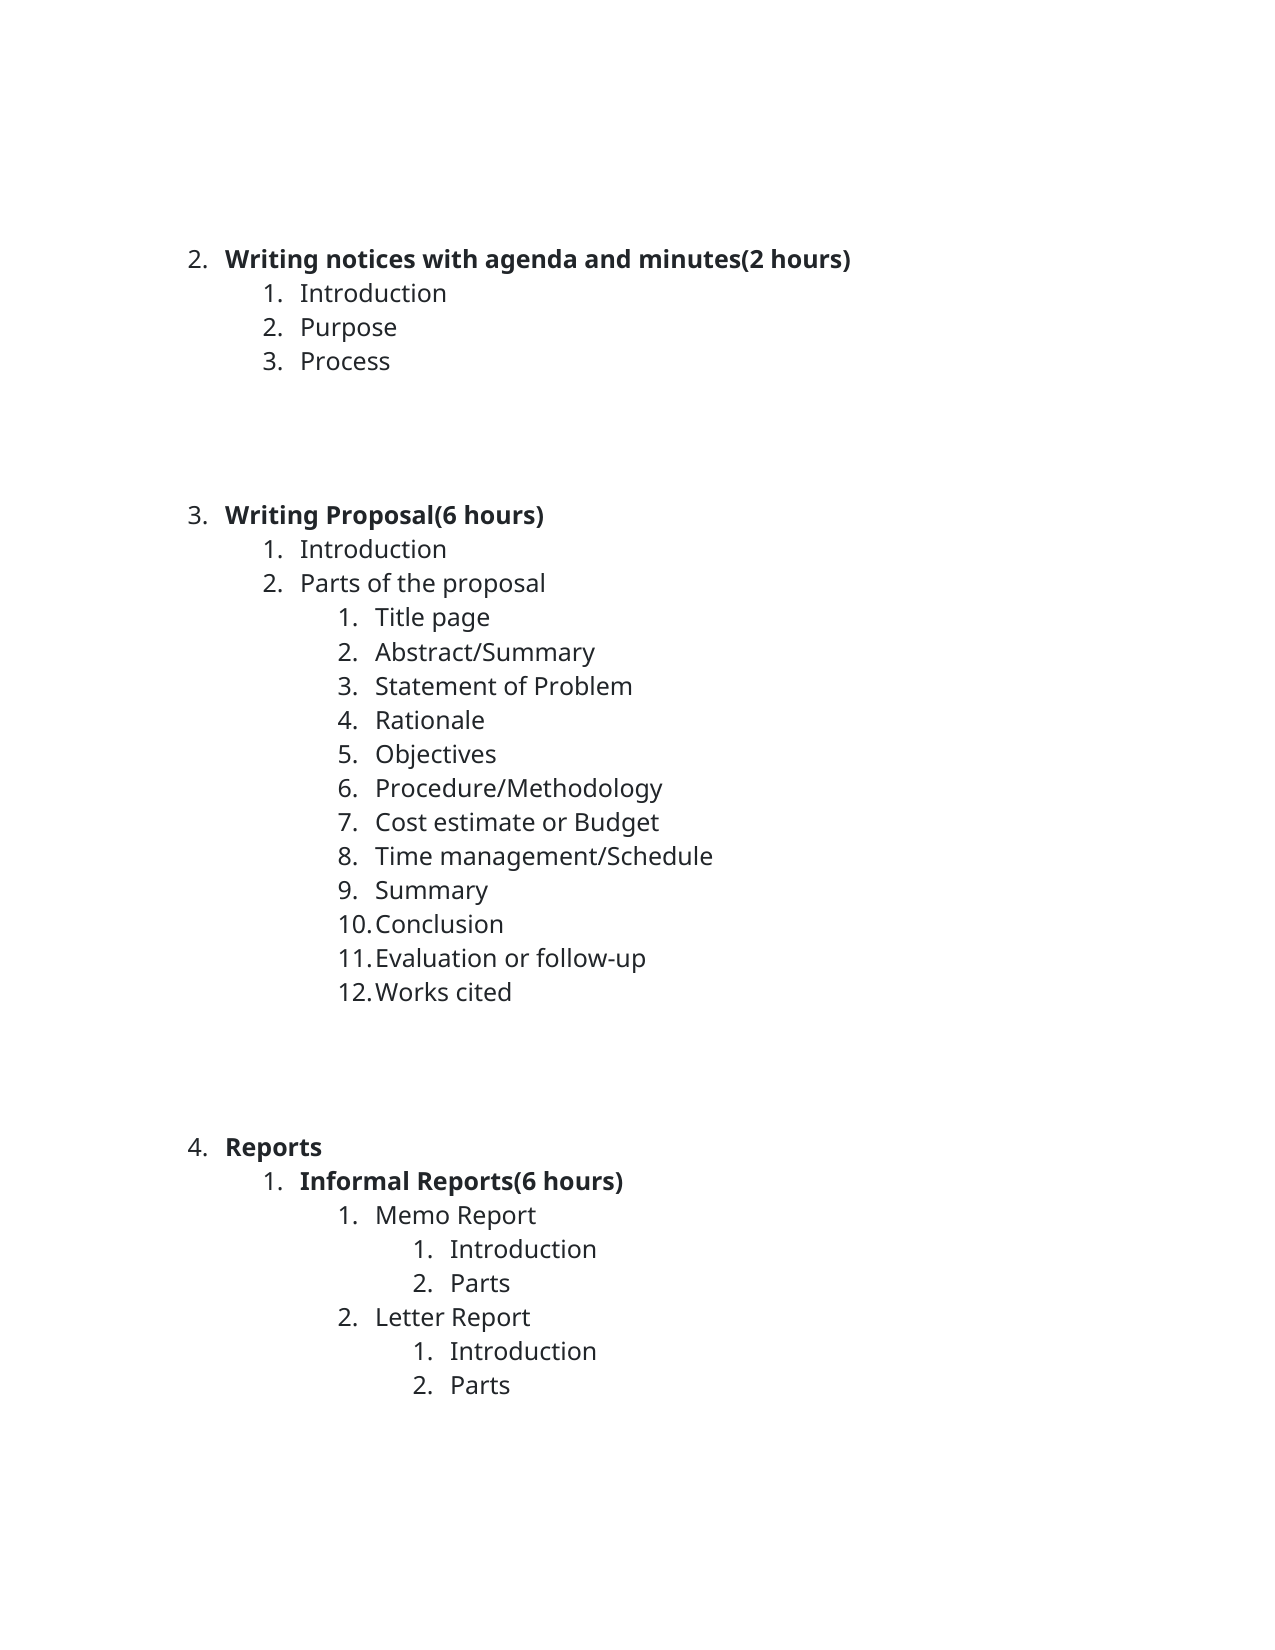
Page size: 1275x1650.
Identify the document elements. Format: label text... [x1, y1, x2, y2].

list Writing Proposal(6 hours) [187, 498, 1125, 532]
list Introduction [262, 275, 1125, 309]
list Informal Reports(6 hours) [262, 1163, 1125, 1197]
list Works cited [337, 975, 1125, 1009]
list Title page [337, 600, 1125, 634]
list Abstract/Summary [337, 634, 1125, 668]
list Parts [412, 1266, 1125, 1299]
list Parts [412, 1368, 1125, 1402]
list Process [262, 343, 1125, 377]
list Cost estimate or Budget [337, 804, 1125, 838]
list Introduction [412, 1231, 1125, 1266]
list Memo Report [337, 1197, 1125, 1231]
list Procedure/Methodology [337, 770, 1125, 804]
list Summary [337, 873, 1125, 907]
list Introduction [412, 1334, 1125, 1368]
list Letter Report [337, 1299, 1125, 1334]
list Time management/Schedule [337, 838, 1125, 873]
list Purpose [262, 309, 1125, 343]
list Introduction [262, 532, 1125, 566]
list Reports [187, 1129, 1125, 1163]
list Statement of Problem [337, 668, 1125, 702]
list Writing notices with agenda and minutes(2 hours) [187, 241, 1125, 275]
list Parts of the proposal [262, 566, 1125, 600]
list Rationale [337, 702, 1125, 736]
list Conclusion [337, 907, 1125, 941]
list Objectives [337, 736, 1125, 770]
list Evaluation or follow-up [337, 941, 1125, 975]
